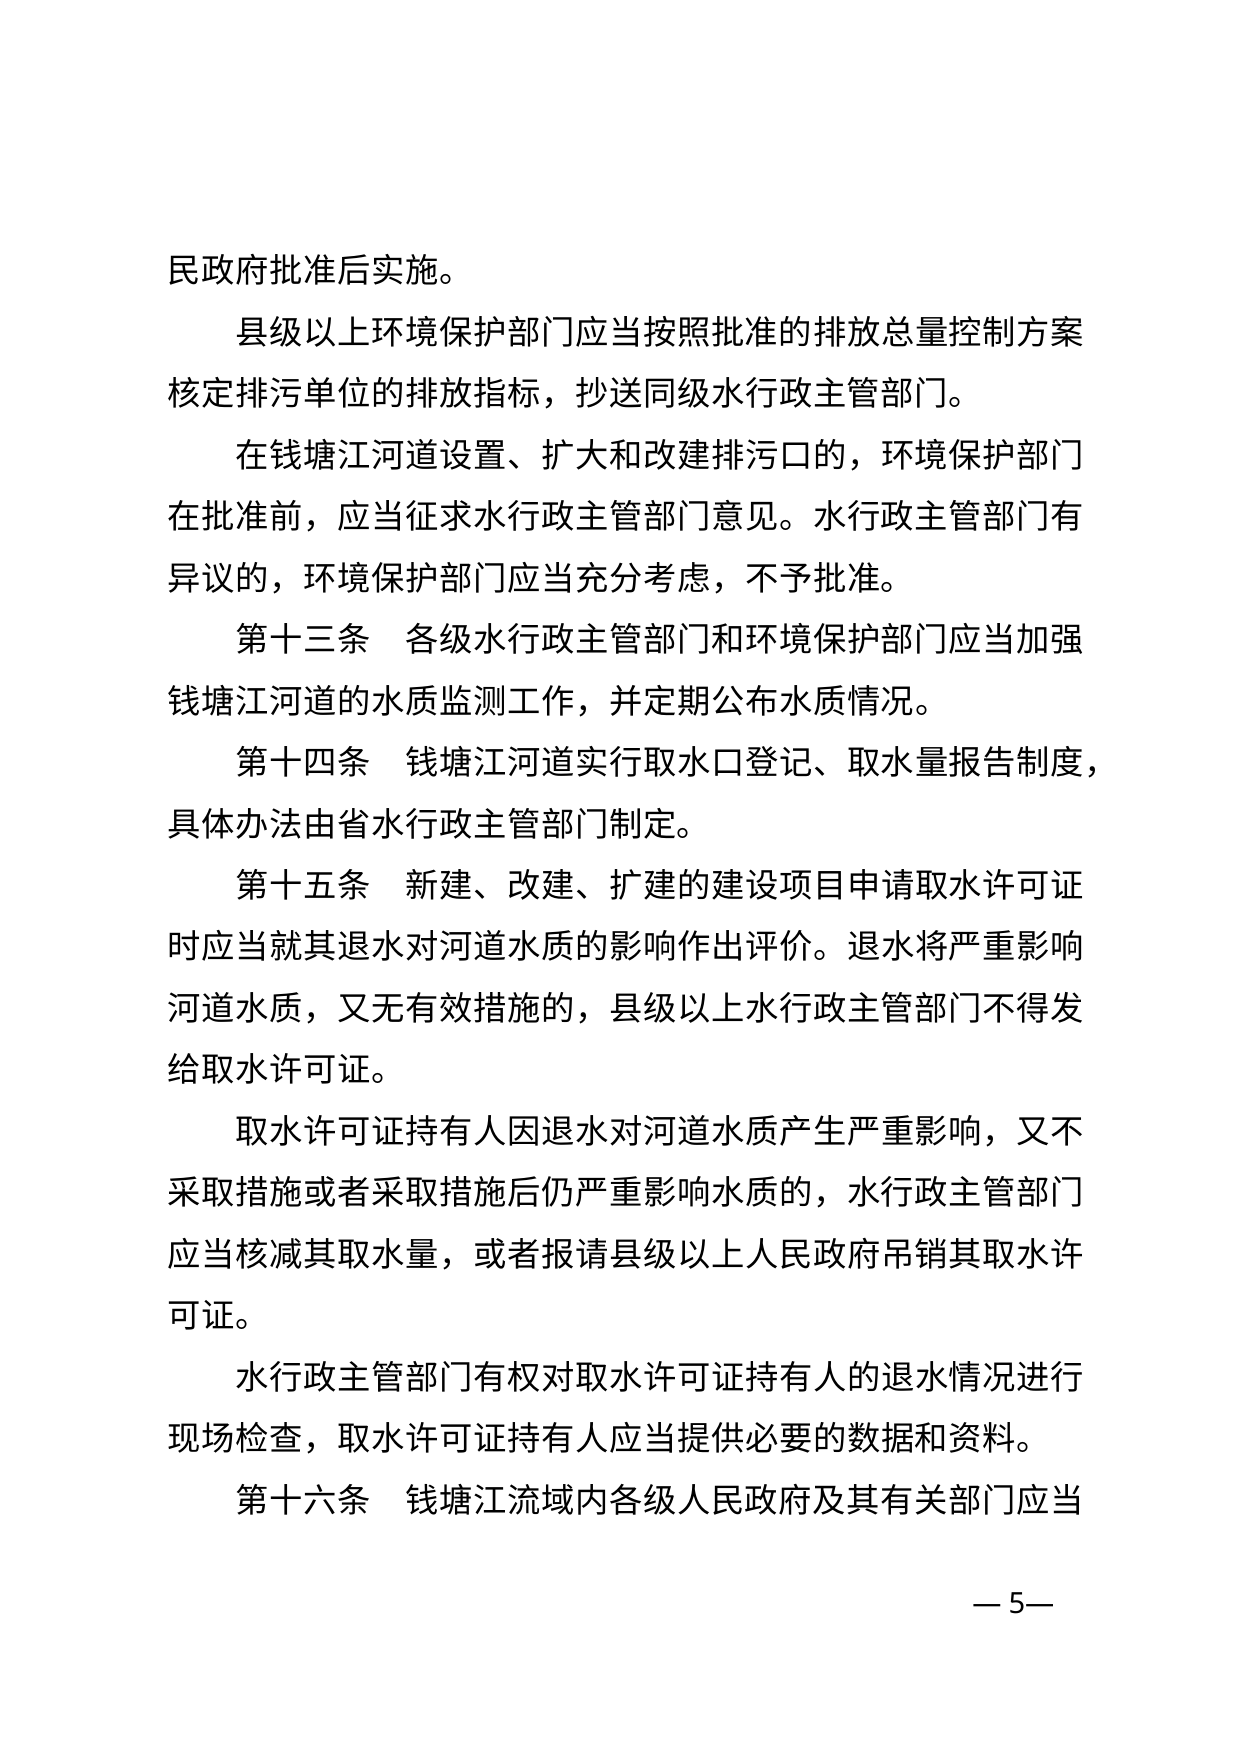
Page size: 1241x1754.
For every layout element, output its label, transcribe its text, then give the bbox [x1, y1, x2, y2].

text 在钱塘江河道设置、扩大和改建排污口的，环境保护部门在批准前，应当征求水行政主管部门意见。水行政主管部门有异议的，环境保护部门应当充分考虑，不予批准。 [168, 422, 1084, 606]
text 第十四条 钱塘江河道实行取水口登记、取水量报告制度，具体办法由省水行政主管部门制定。 [168, 729, 1084, 852]
text 取水许可证持有人因退水对河道水质产生严重影响，又不采取措施或者采取措施后仍严重影响水质的，水行政主管部门应当核减其取水量，或者报请县级以上人民政府吊销其取水许可证。 [168, 1098, 1084, 1344]
text 县级以上环境保护部门应当按照批准的排放总量控制方案核定排污单位的排放指标，抄送同级水行政主管部门。 [168, 299, 1084, 422]
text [168, 1467, 1084, 1528]
text 第十三条 各级水行政主管部门和环境保护部门应当加强钱塘江河道的水质监测工作，并定期公布水质情况。 [168, 606, 1084, 729]
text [168, 238, 1084, 299]
text 第十五条 新建、改建、扩建的建设项目申请取水许可证时应当就其退水对河道水质的影响作出评价。退水将严重影响河道水质，又无有效措施的，县级以上水行政主管部门不得发给取水许可证。 [168, 852, 1084, 1098]
text 水行政主管部门有权对取水许可证持有人的退水情况进行现场检查，取水许可证持有人应当提供必要的数据和资料。 [168, 1344, 1084, 1467]
